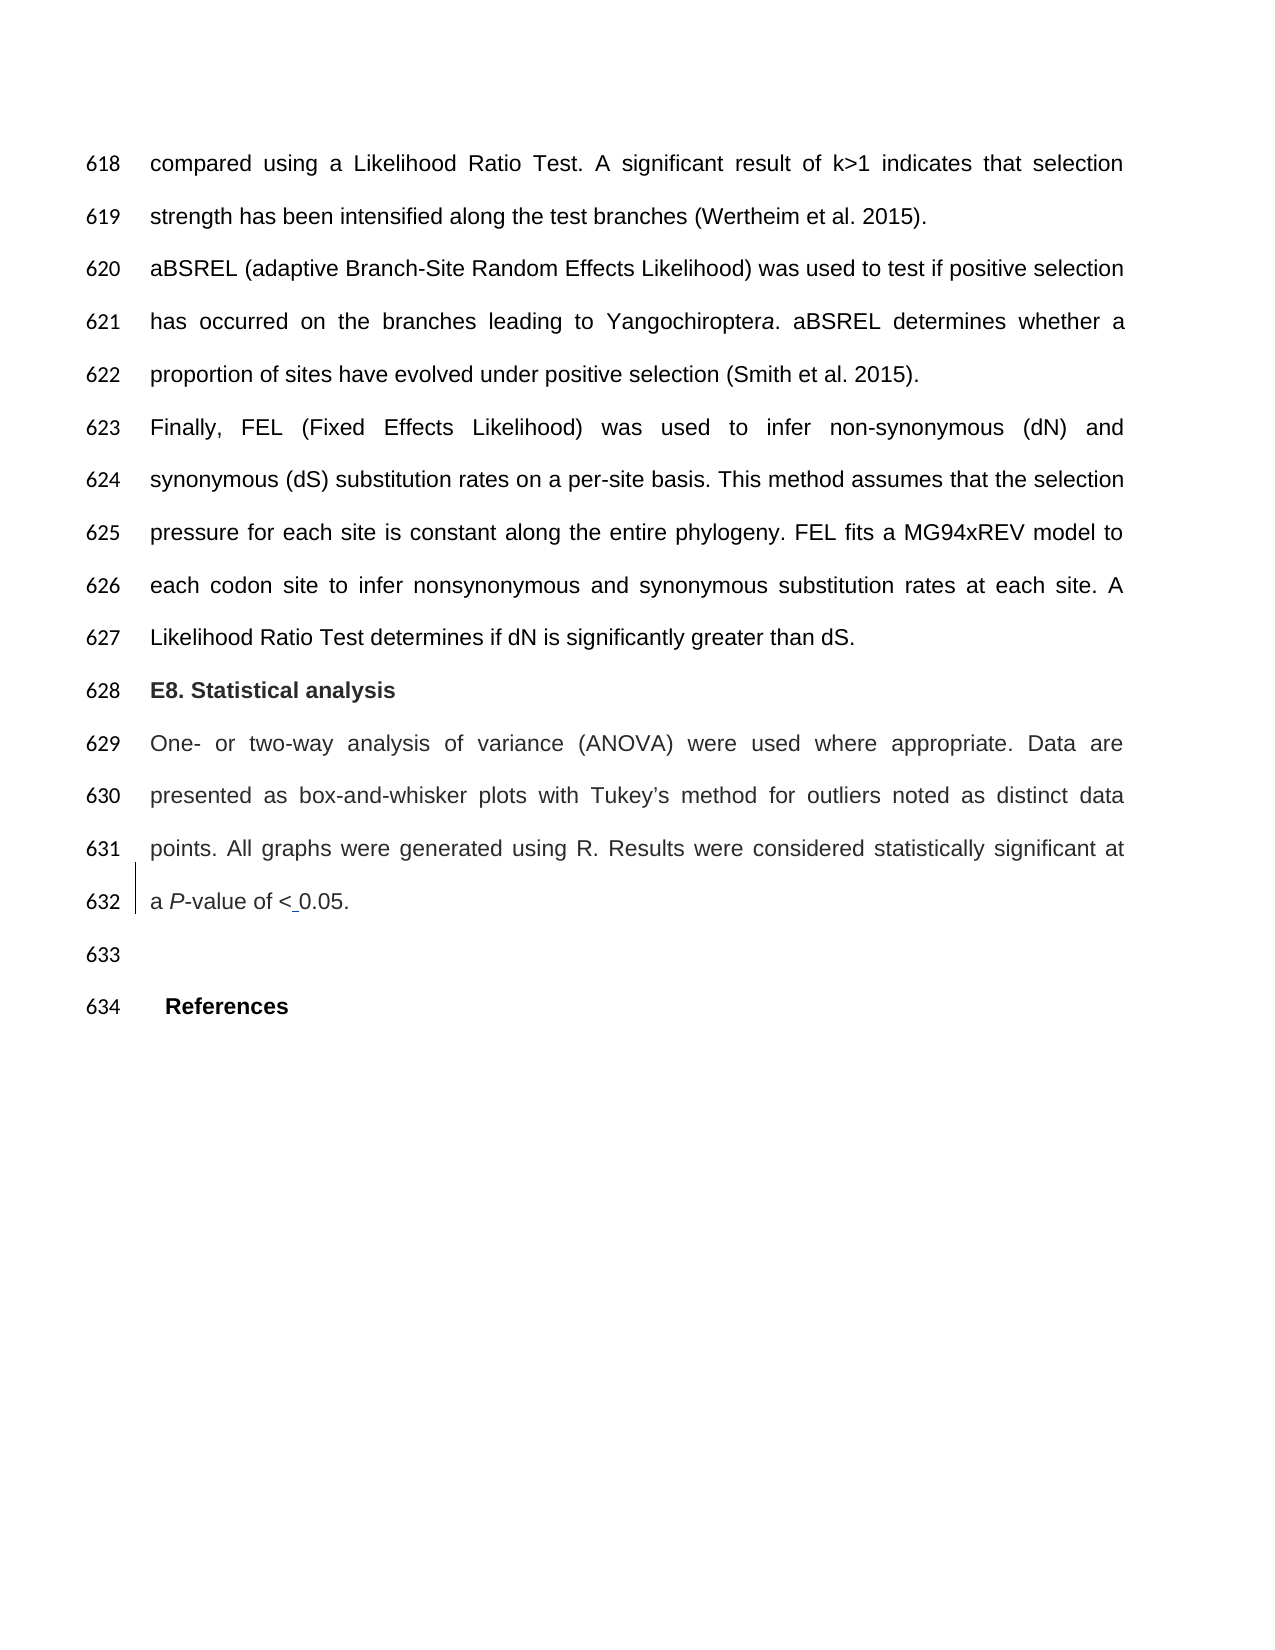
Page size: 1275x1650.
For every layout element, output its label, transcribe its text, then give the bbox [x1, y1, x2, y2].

text One- or two-way analysis of variance (ANOVA) were used where appropriate. Data are presented as box-and-whisker plots with Tukey’s method for outliers noted as distinct data points. All graphs were generated using R. Results were considered statistically significant at a P-value of <0.05. [150, 730, 1125, 914]
text References [165, 993, 1125, 1020]
text E8. Statistical analysis [150, 677, 1125, 703]
text aBSREL (adaptive Branch-Site Random Effects Likelihood) was used to test if positive selection has occurred on the branches leading to Yangochiroptera. aBSREL determines whether a proportion of sites have evolved under positive selection (Smith et al. 2015). [150, 255, 1125, 387]
text Finally, FEL (Fixed Effects Likelihood) was used to infer non-synonymous (dN) and synonymous (dS) substitution rates on a per-site basis. This method assumes that the selection pressure for each site is constant along the entire phylogeny. FEL fits a MG94xREV model to each codon site to infer nonsynonymous and synonymous substitution rates at each site. A Likelihood Ratio Test determines if dN is significantly greater than dS. [150, 413, 1125, 651]
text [150, 150, 1125, 229]
